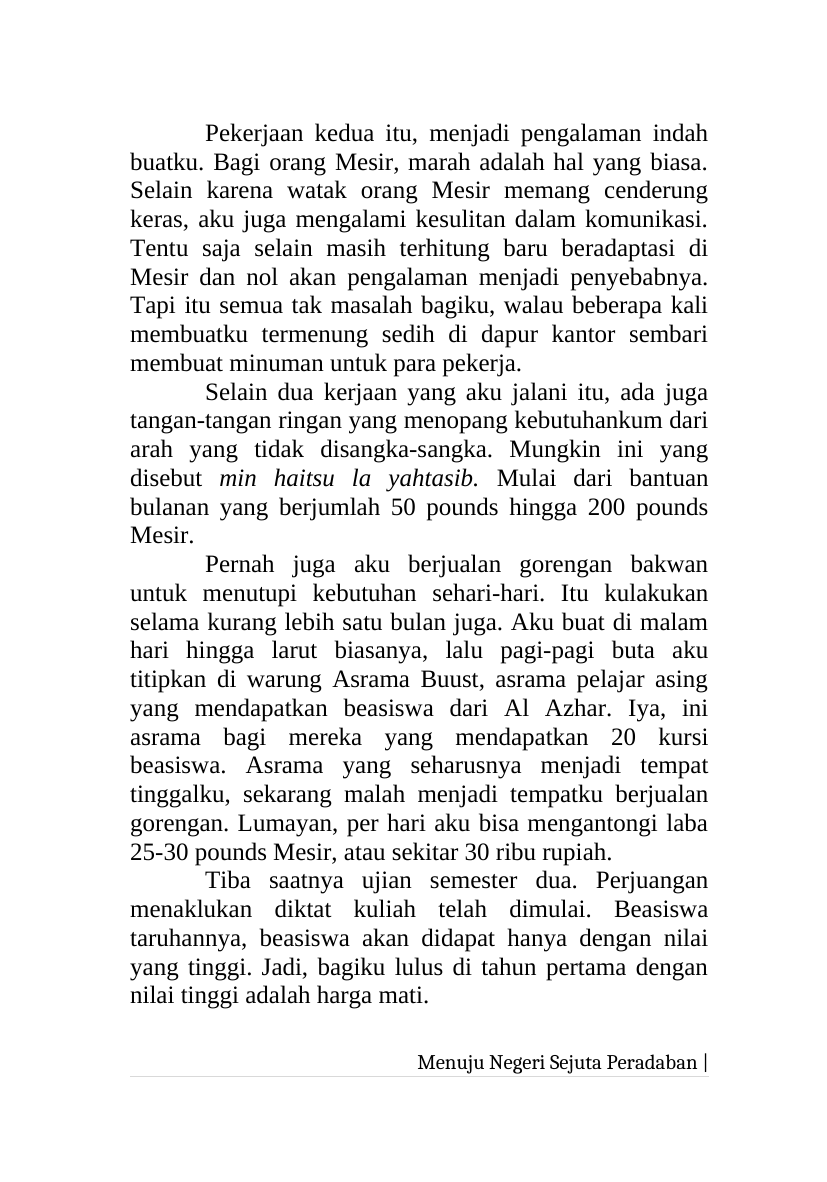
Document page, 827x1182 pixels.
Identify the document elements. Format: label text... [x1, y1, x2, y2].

text Pernah juga aku berjualan gorengan bakwan untuk menutupi kebutuhan sehari-hari. Itu kulakukan selama kurang lebih satu bulan juga. Aku buat di malam hari hingga larut biasanya, lalu pagi-pagi buta aku titipkan di warung Asrama Buust, asrama pelajar asing yang mendapatkan beasiswa dari Al Azhar. Iya, ini asrama bagi mereka yang mendapatkan 20 kursi beasiswa. Asrama yang seharusnya menjadi tempat tinggalku, sekarang malah menjadi tempatku berjualan gorengan. Lumayan, per hari aku bisa mengantongi laba 25-30 pounds Mesir, atau sekitar 30 ribu rupiah. [130, 549, 709, 866]
text Tiba saatnya ujian semester dua. Perjuangan menaklukan diktat kuliah telah dimulai. Beasiswa taruhannya, beasiswa akan didapat hanya dengan nilai yang tinggi. Jadi, bagiku lulus di tahun pertama dengan nilai tinggi adalah harga mati. [130, 866, 709, 1009]
text Selain dua kerjaan yang aku jalani itu, ada juga tangan-tangan ringan yang menopang kebutuhankum dari arah yang tidak disangka-sangka. Mungkin ini yang disebut min haitsu la yahtasib. Mulai dari bantuan bulanan yang berjumlah 50 pounds hingga 200 pounds Mesir. [130, 377, 709, 549]
text Pekerjaan kedua itu, menjadi pengalaman indah buatku. Bagi orang Mesir, marah adalah hal yang biasa. Selain karena watak orang Mesir memang cenderung keras, aku juga mengalami kesulitan dalam komunikasi. Tentu saja selain masih terhitung baru beradaptasi di Mesir dan nol akan pengalaman menjadi penyebabnya. Tapi itu semua tak masalah bagiku, walau beberapa kali membuatku termenung sedih di dapur kantor sembari membuat minuman untuk para pekerja. [130, 118, 709, 377]
